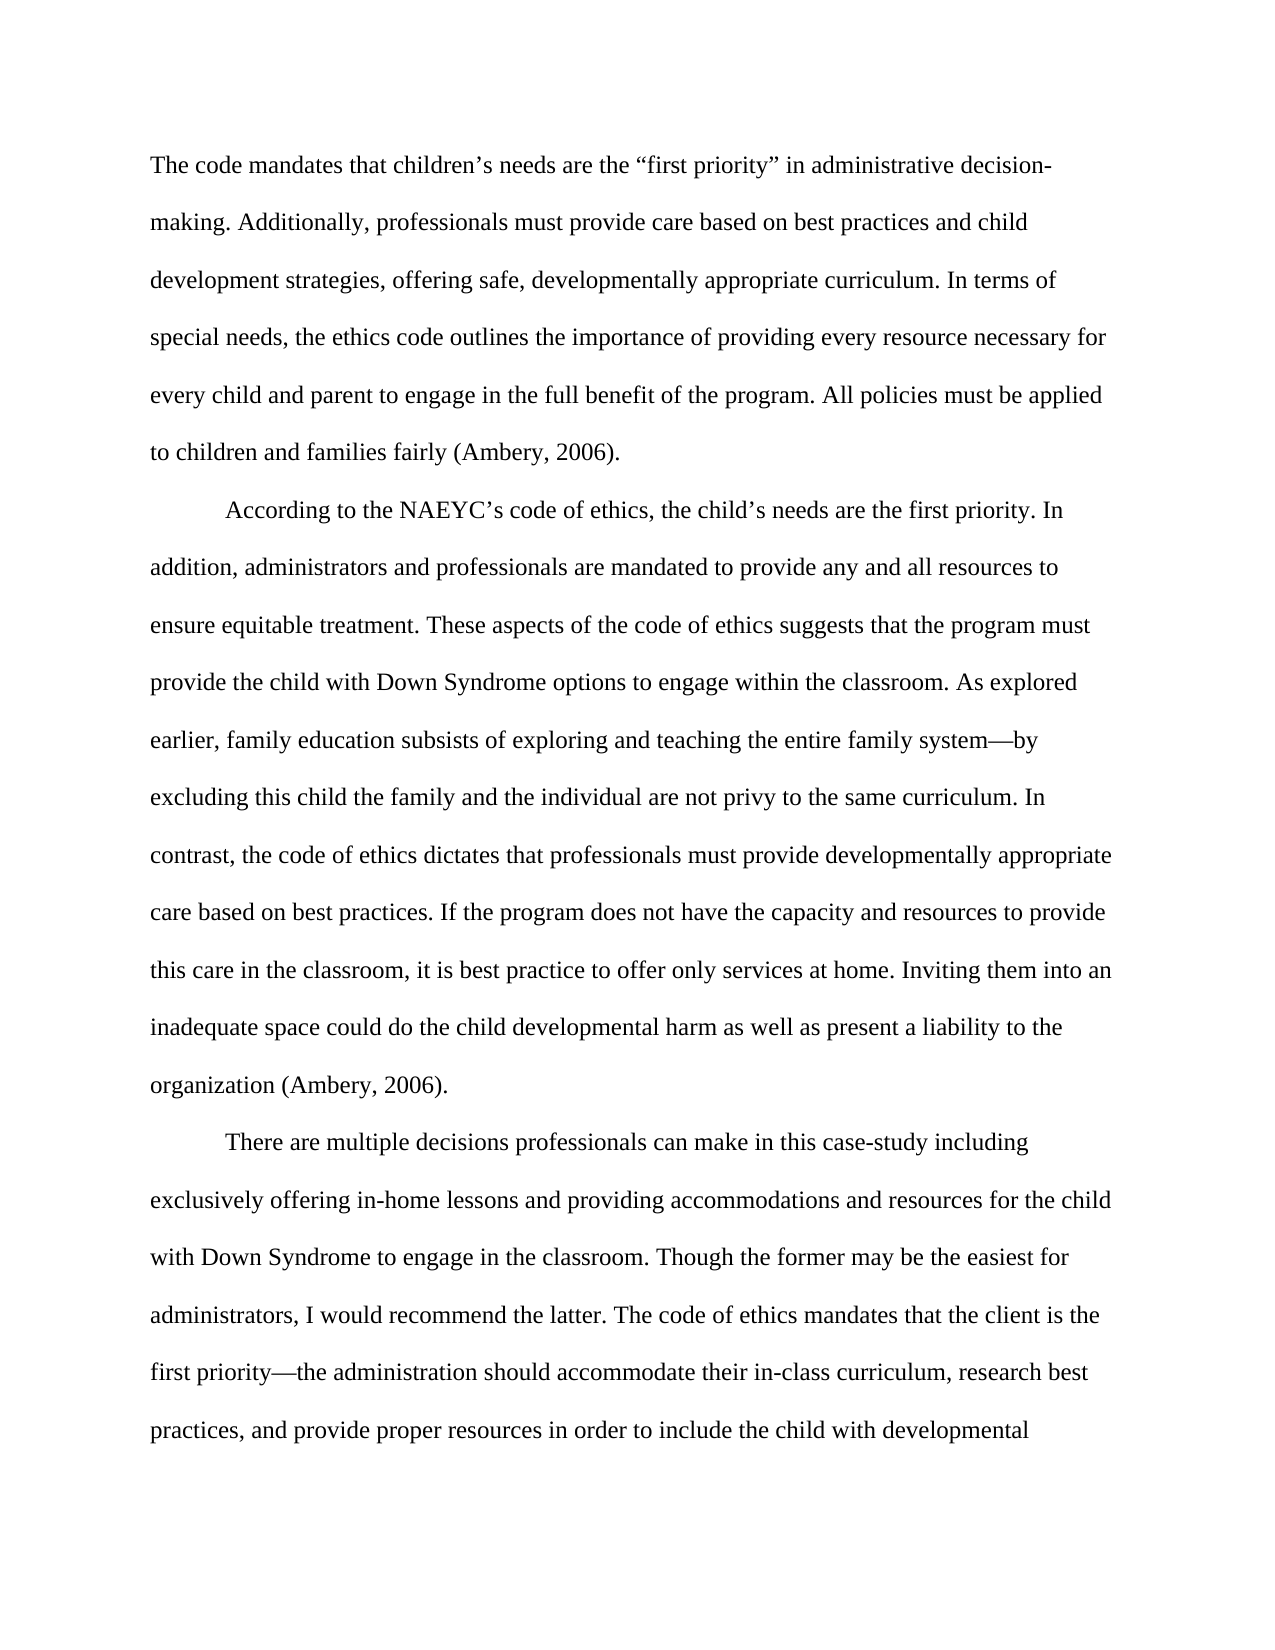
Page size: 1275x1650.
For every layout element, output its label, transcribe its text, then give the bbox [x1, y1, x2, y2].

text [150, 150, 1125, 466]
text According to the NAEYC’s code of ethics, the child’s needs are the first priority. In addition, administrators and professionals are mandated to provide any and all resources to ensure equitable treatment. These aspects of the code of ethics suggests that the program must provide the child with Down Syndrome options to engage within the classroom. As explored earlier, family education subsists of exploring and teaching the entire family system—by excluding this child the family and the individual are not privy to the same curriculum. In contrast, the code of ethics dictates that professionals must provide developmentally appropriate care based on best practices. If the program does not have the capacity and resources to provide this care in the classroom, it is best practice to offer only services at home. Inviting them into an inadequate space could do the child developmental harm as well as present a liability to the organization (Ambery, 2006). [150, 495, 1125, 1099]
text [150, 1127, 1125, 1444]
